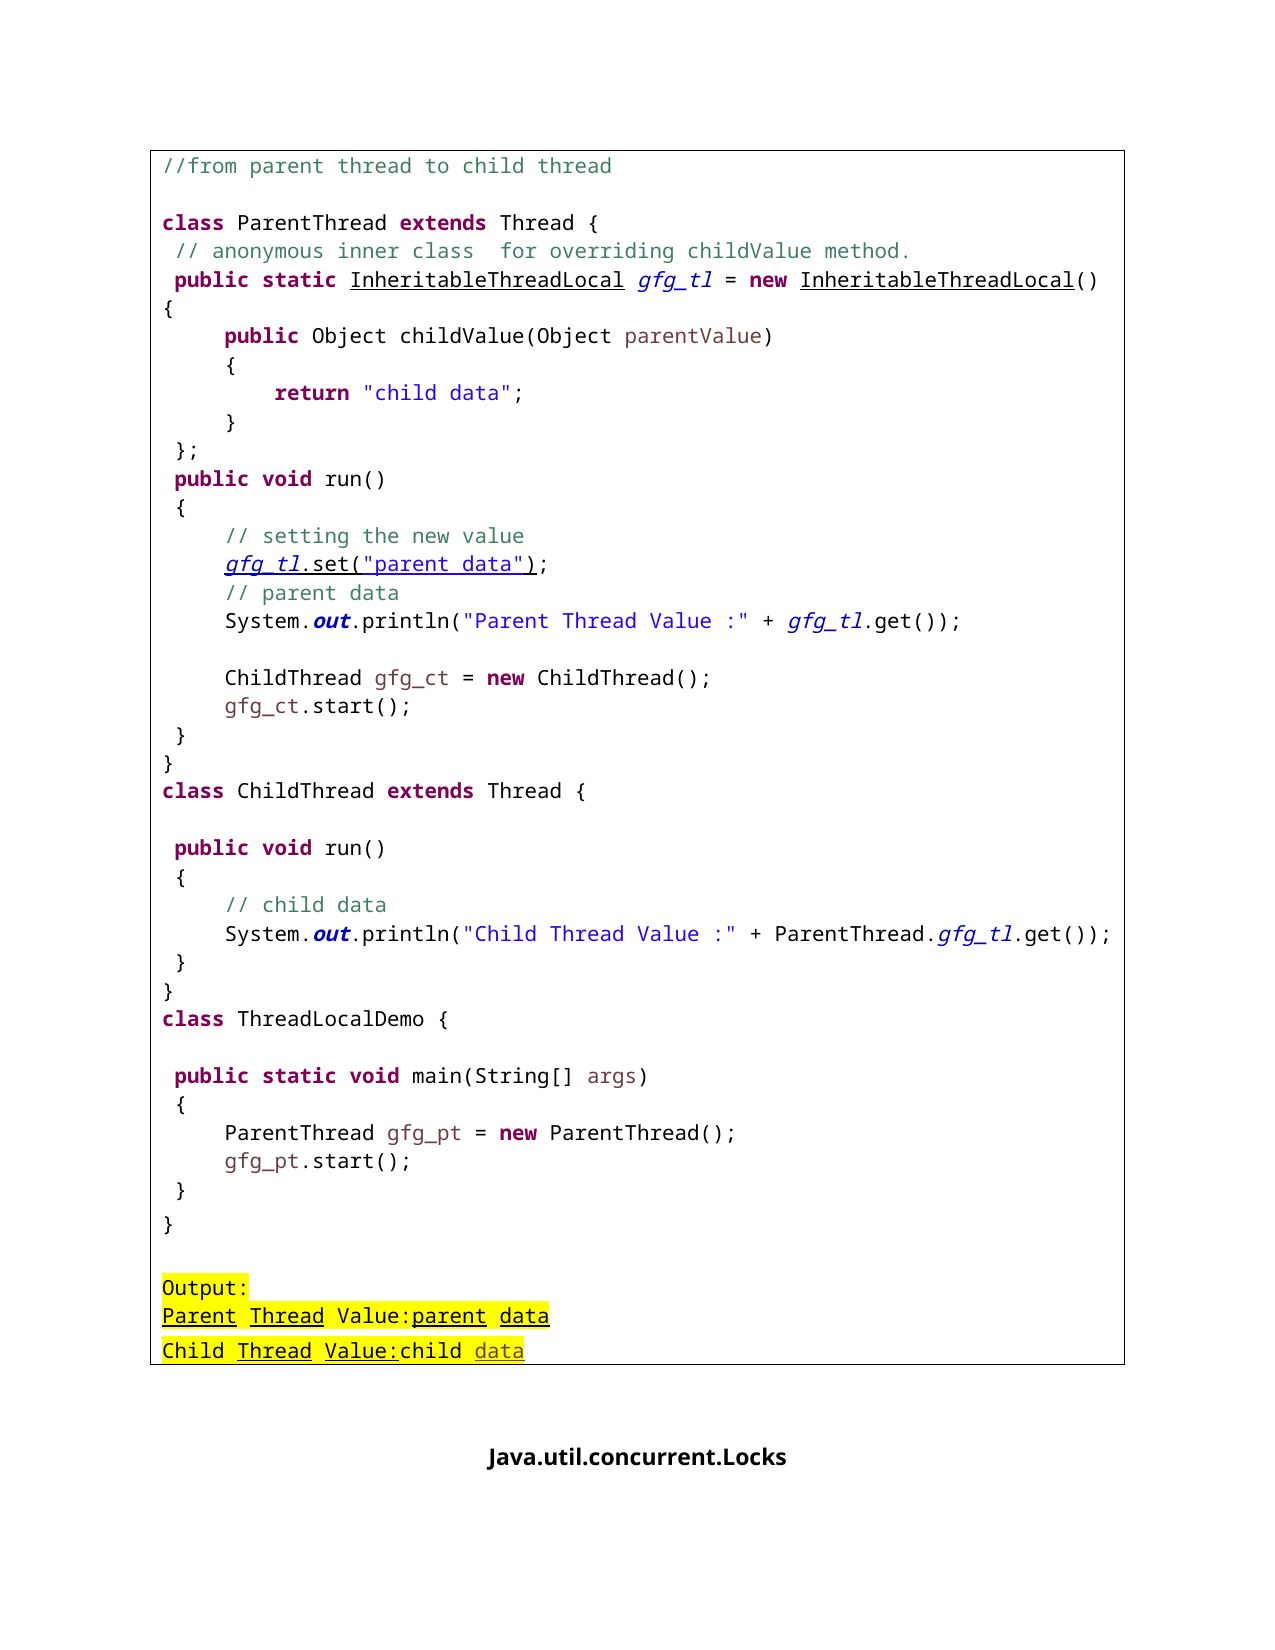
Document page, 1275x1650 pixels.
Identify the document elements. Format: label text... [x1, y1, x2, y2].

text Java.util.concurrent.Locks [150, 1441, 1125, 1472]
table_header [151, 151, 1124, 1364]
